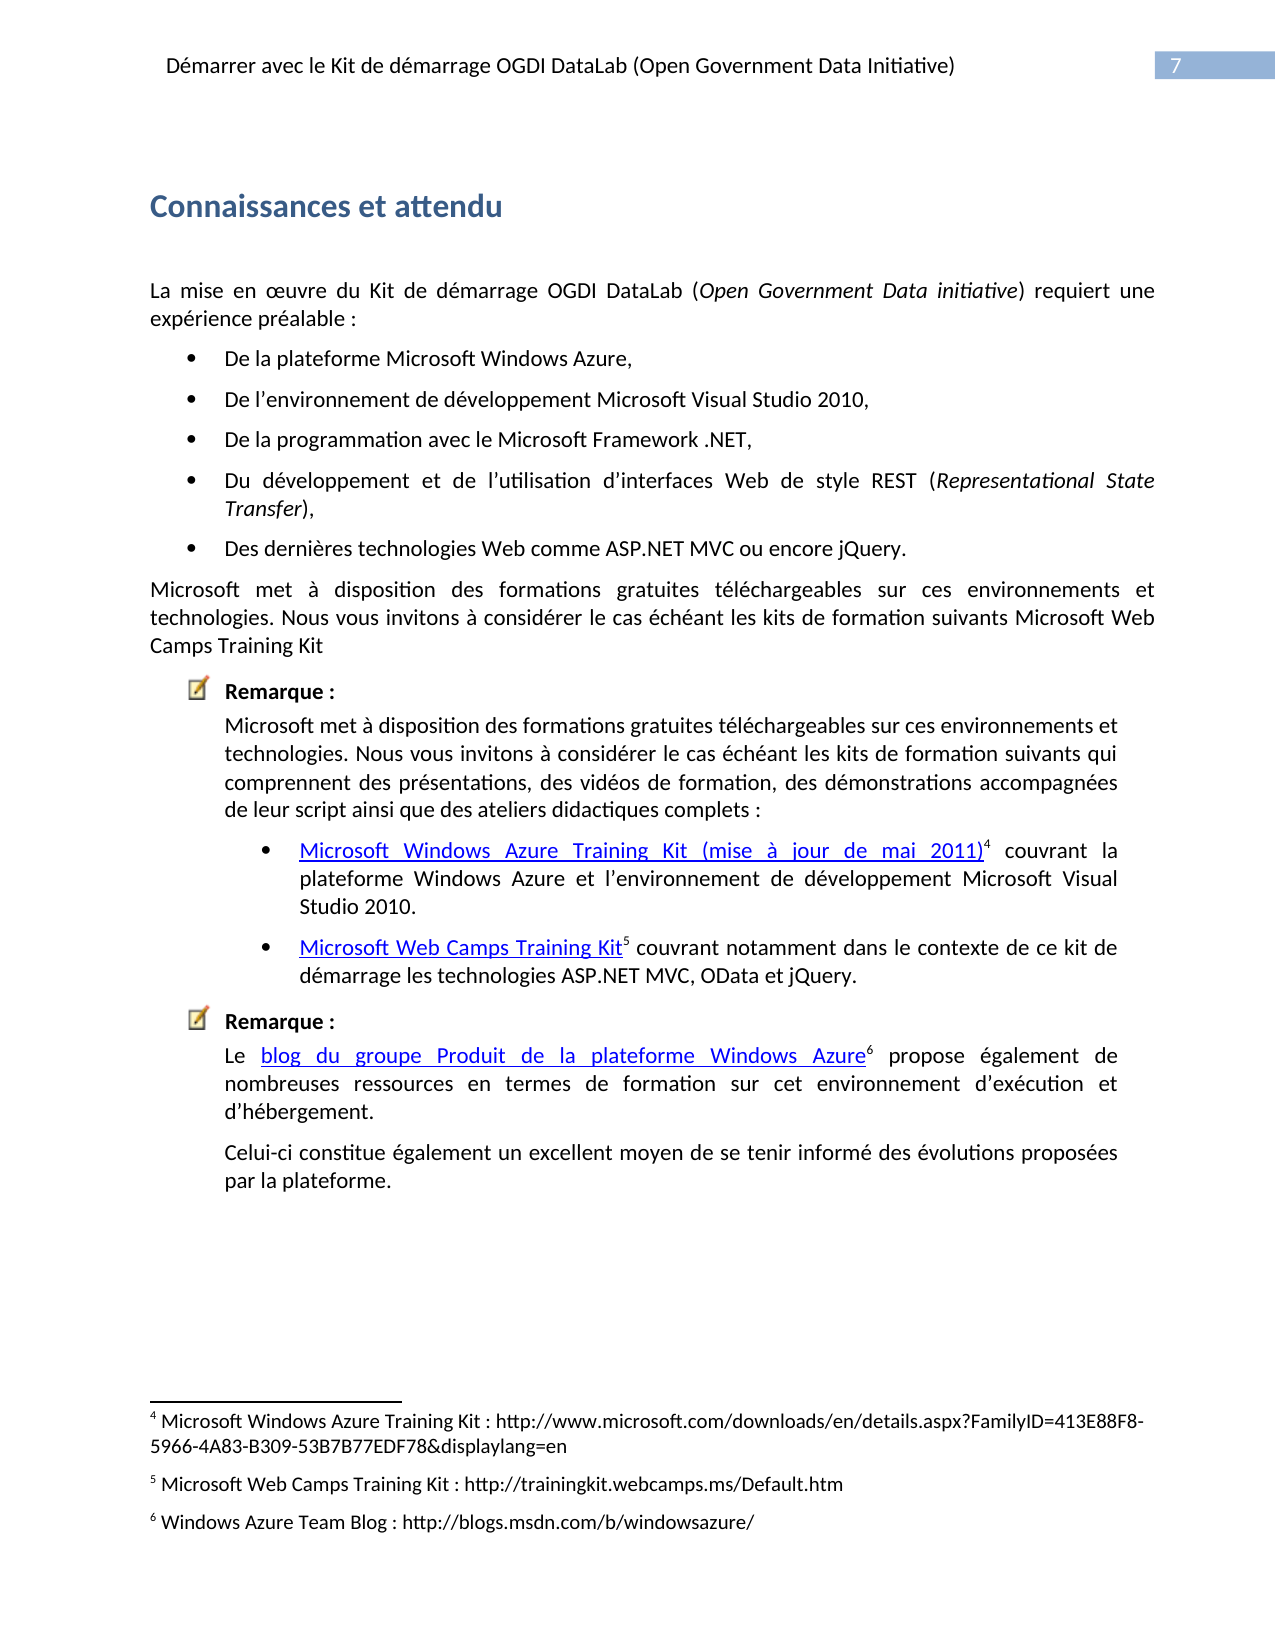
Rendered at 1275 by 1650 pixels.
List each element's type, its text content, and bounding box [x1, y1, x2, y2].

text Microsoft met à disposition des formations gratuites téléchargeables sur ces environnements et technologies. Nous vous invitons à considérer le cas échéant les kits de formation suivants Microsoft Web Camps Training Kit [150, 575, 1155, 659]
list Remarque : [187, 1001, 1155, 1035]
picture [187, 1001, 225, 1030]
list Microsoft met à disposition des formations gratuites téléchargeables sur ces environnements et technologies. Nous vous invitons à considérer le cas échéant les kits de formation suivants qui comprennent des présentations, des vidéos de formation, des démonstrations accompagnées de leur script ainsi que des ateliers didactiques complets : [224, 712, 1118, 824]
text La mise en œuvre du Kit de démarrage OGDI DataLab (Open Government Data initiative) requiert une expérience préalable : [150, 276, 1155, 332]
list Microsoft Windows Azure Training Kit (mise à jour de mai 2011) couvrant la plateforme Windows Azure et l’environnement de développement Microsoft Visual Studio 2010. [262, 836, 1118, 920]
subtitle Connaissances et attendu [150, 185, 1155, 226]
list De l’environnement de développement Microsoft Visual Studio 2010, [187, 385, 1155, 413]
list Microsoft Web Camps Training Kit couvrant notamment dans le contexte de ce kit de démarrage les technologies ASP.NET MVC, OData et jQuery. [262, 933, 1118, 989]
list Du développement et de l’utilisation d’interfaces Web de style REST (Representational State Transfer), [187, 466, 1155, 522]
list Remarque : [187, 671, 1155, 705]
list De la plateforme Microsoft Windows Azure, [187, 344, 1155, 372]
list Des dernières technologies Web comme ASP.NET MVC ou encore jQuery. [187, 534, 1155, 562]
list De la programmation avec le Microsoft Framework .NET, [187, 425, 1155, 453]
list Le blog du groupe Produit de la plateforme Windows Azure propose également de nombreuses ressources en termes de formation sur cet environnement d’exécution et d’hébergement. [224, 1041, 1118, 1125]
picture [187, 671, 225, 700]
list Celui-ci constitue également un excellent moyen de se tenir informé des évolutions proposées par la plateforme. [224, 1138, 1118, 1194]
